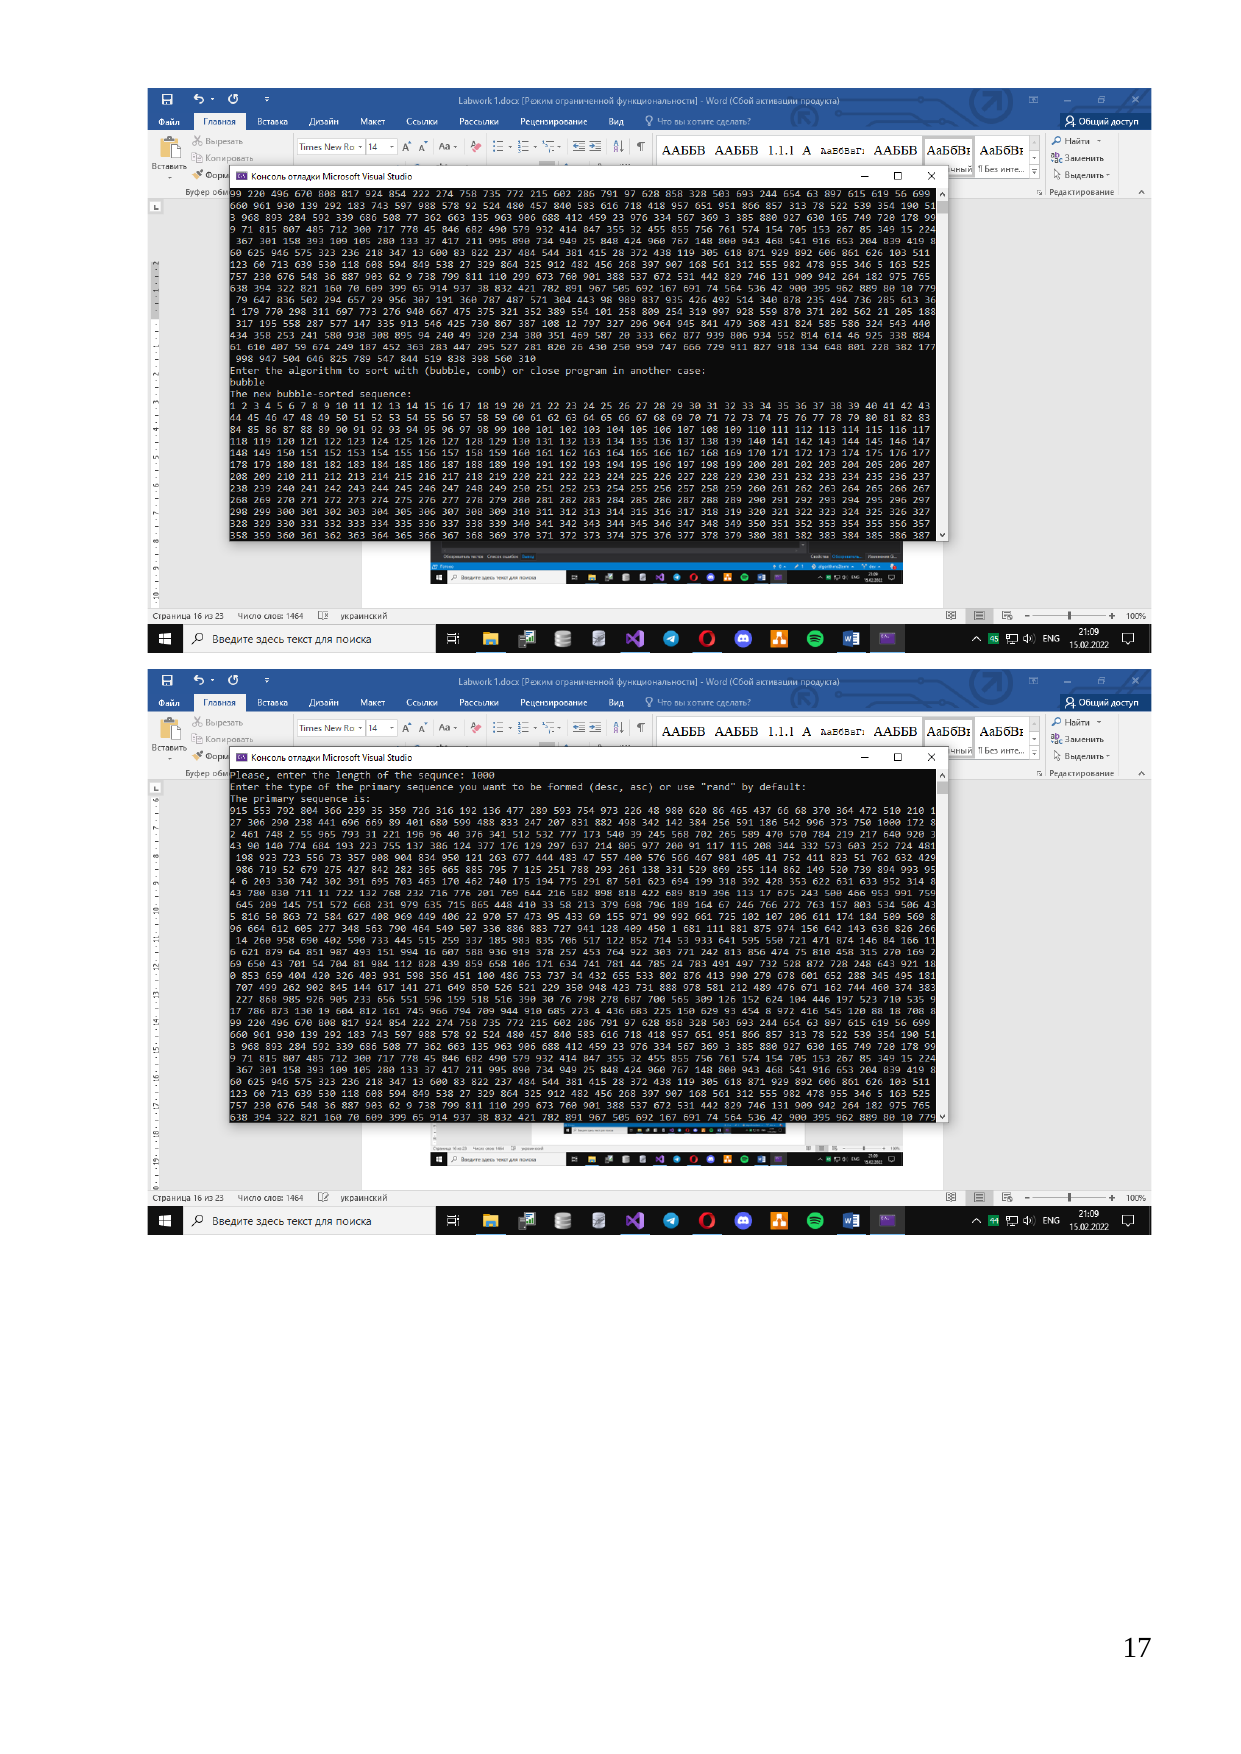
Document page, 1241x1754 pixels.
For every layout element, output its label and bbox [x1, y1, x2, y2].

picture [147, 669, 1152, 1235]
picture [147, 88, 1152, 653]
